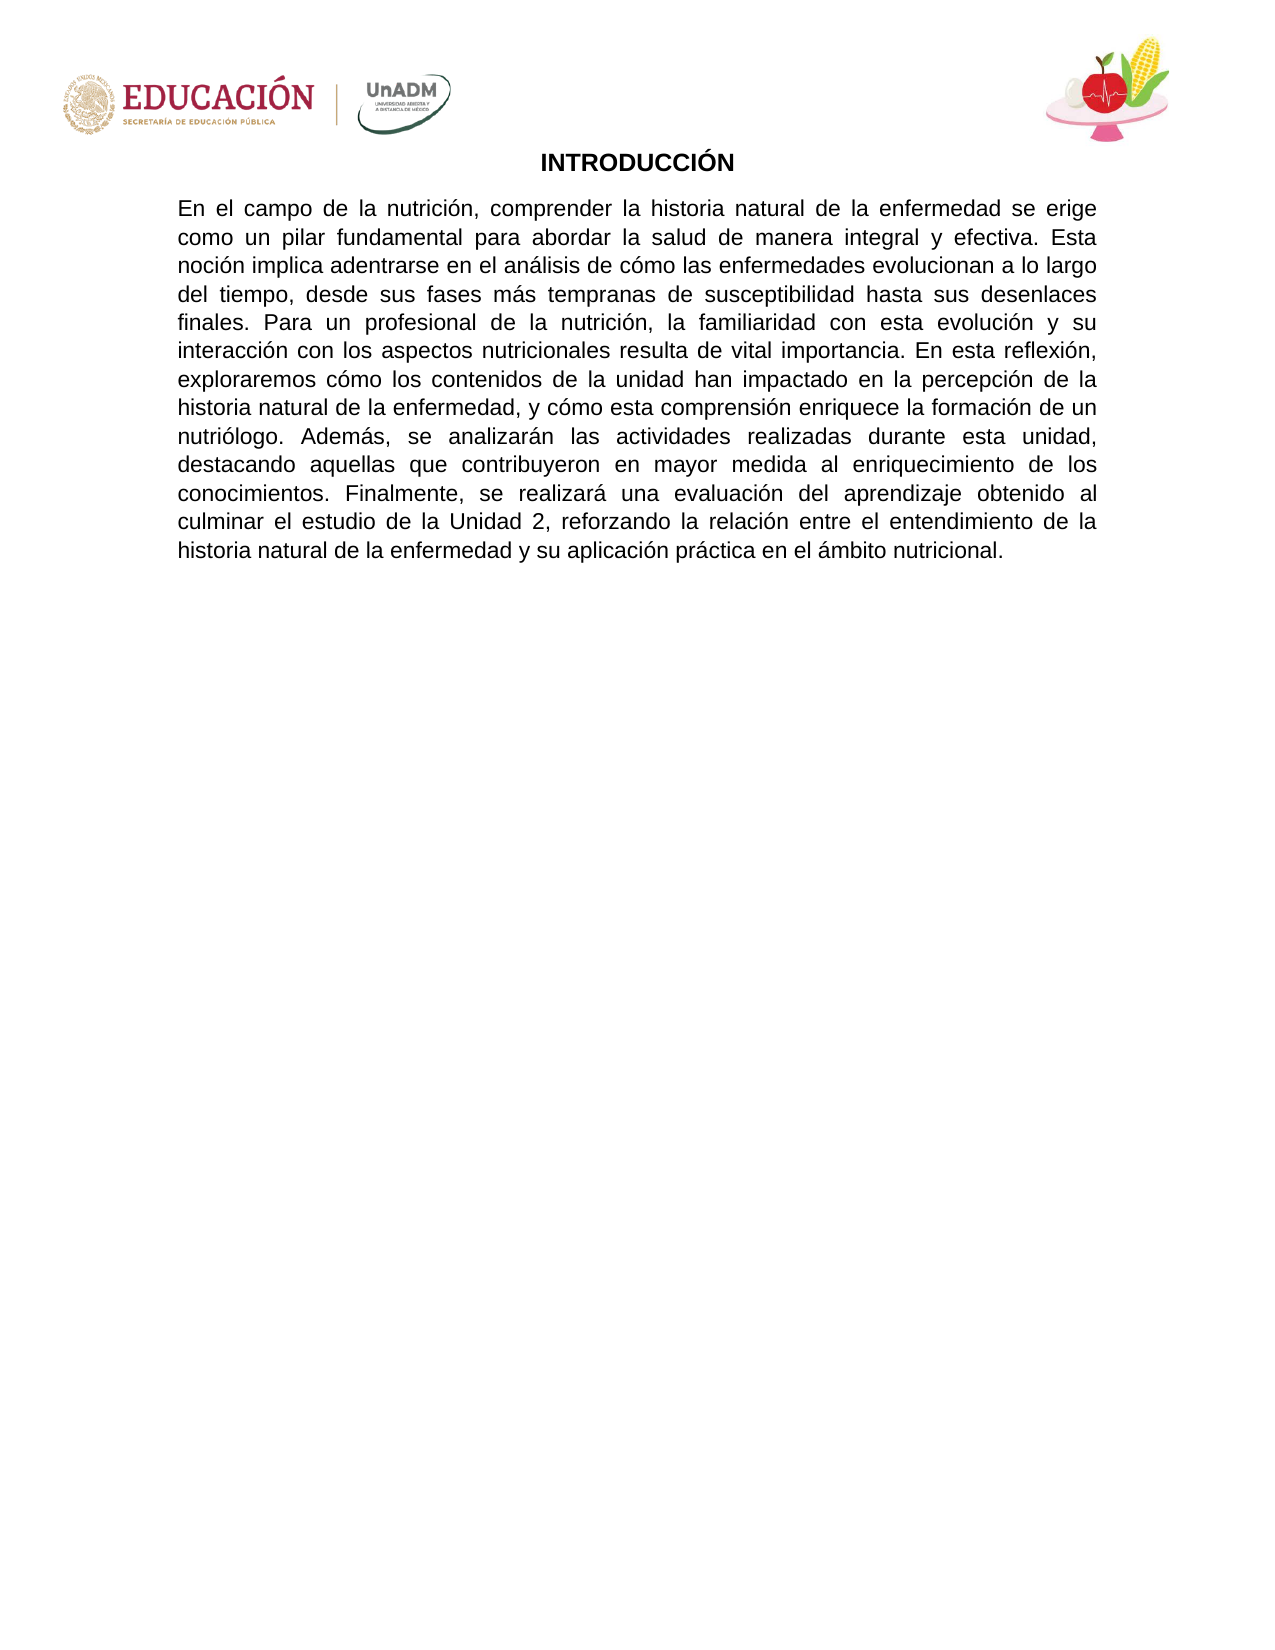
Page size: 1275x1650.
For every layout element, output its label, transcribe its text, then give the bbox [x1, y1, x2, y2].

picture [1042, 34, 1170, 148]
text INTRODUCCIÓN [177, 148, 1098, 176]
picture [63, 65, 451, 146]
text En el campo de la nutrición, comprender la historia natural de la enfermedad se erige como un pilar fundamental para abordar la salud de manera integral y efectiva. Esta noción implica adentrarse en el análisis de cómo las enfermedades evolucionan a lo largo del tiempo, desde sus fases más tempranas de susceptibilidad hasta sus desenlaces finales. Para un profesional de la nutrición, la familiaridad con esta evolución y su interacción con los aspectos nutricionales resulta de vital importancia. En esta reflexión, exploraremos cómo los contenidos de la unidad han impactado en la percepción de la historia natural de la enfermedad, y cómo esta comprensión enriquece la formación de un nutriólogo. Además, se analizarán las actividades realizadas durante esta unidad, destacando aquellas que contribuyeron en mayor medida al enriquecimiento de los conocimientos. Finalmente, se realizará una evaluación del aprendizaje obtenido al culminar el estudio de la Unidad 2, reforzando la relación entre el entendimiento de la historia natural de la enfermedad y su aplicación práctica en el ámbito nutricional. [177, 195, 1098, 563]
